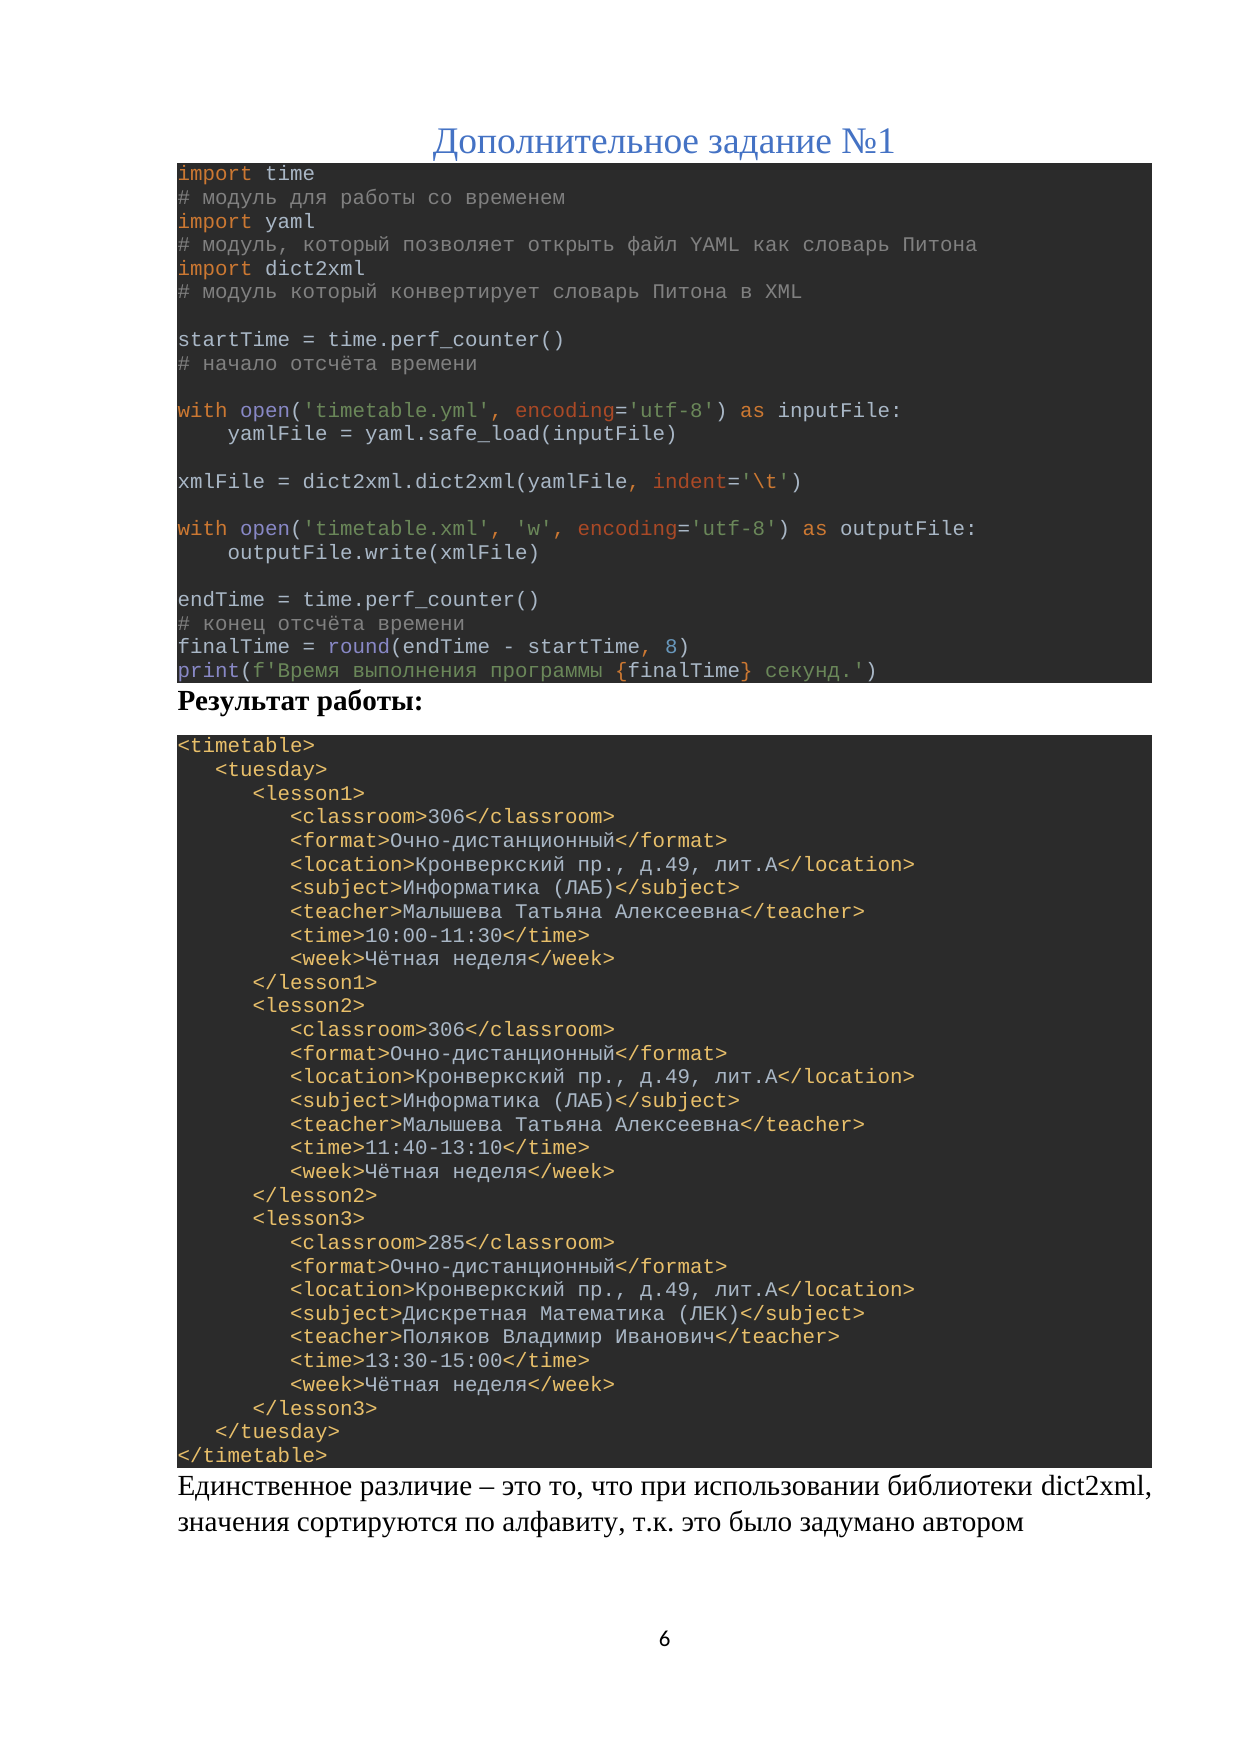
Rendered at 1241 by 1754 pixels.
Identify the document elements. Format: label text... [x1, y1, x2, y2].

text Дополнительное задание №1 [177, 118, 1152, 161]
text Единственное различие – это то, что при использовании библиотеки dict2xml, значения сортируются по алфавиту, т.к. это было задумано автором [177, 1468, 1152, 1537]
text import time # модуль для работы со временем import yaml # модуль, который позволяет открыть файл YAML как словарь Питона import dict2xml # модуль который конвертирует словарь Питона в XML startTime = time.perf_counter() # начало отсчёта времени with open('timetable.yml', encoding='utf-8') as inputFile: yamlFile = yaml.safe_load(inputFile) xmlFile = dict2xml.dict2xml(yamlFile, indent='\t') with open('timetable.xml', 'w', encoding='utf-8') as outputFile: outputFile.write(xmlFile) endTime = time.perf_counter() # конец отсчёта времени finalTime = round(endTime - startTime, 8) print(f'Время выполнения программы {finalTime} секунд.') [177, 163, 1152, 683]
text <timetable> <tuesday> <lesson1> <classroom>306</classroom> <format>Очно-дистанционный</format> <location>Кронверкский пр., д.49, лит.А</location> <subject>Информатика (ЛАБ)</subject> <teacher>Малышева Татьяна Алексеевна</teacher> <time>10:00-11:30</time> <week>Чётная неделя</week> </lesson1> <lesson2> <classroom>306</classroom> <format>Очно-дистанционный</format> <location>Кронверкский пр., д.49, лит.А</location> <subject>Информатика (ЛАБ)</subject> <teacher>Малышева Татьяна Алексеевна</teacher> <time>11:40-13:10</time> <week>Чётная неделя</week> </lesson2> <lesson3> <classroom>285</classroom> <format>Очно-дистанционный</format> <location>Кронверкский пр., д.49, лит.А</location> <subject>Дискретная Математика (ЛЕК)</subject> <teacher>Поляков Владимир Иванович</teacher> <time>13:30-15:00</time> <week>Чётная неделя</week> </lesson3> </tuesday> </timetable> [177, 735, 1152, 1468]
text Результат работы: [177, 683, 1152, 717]
